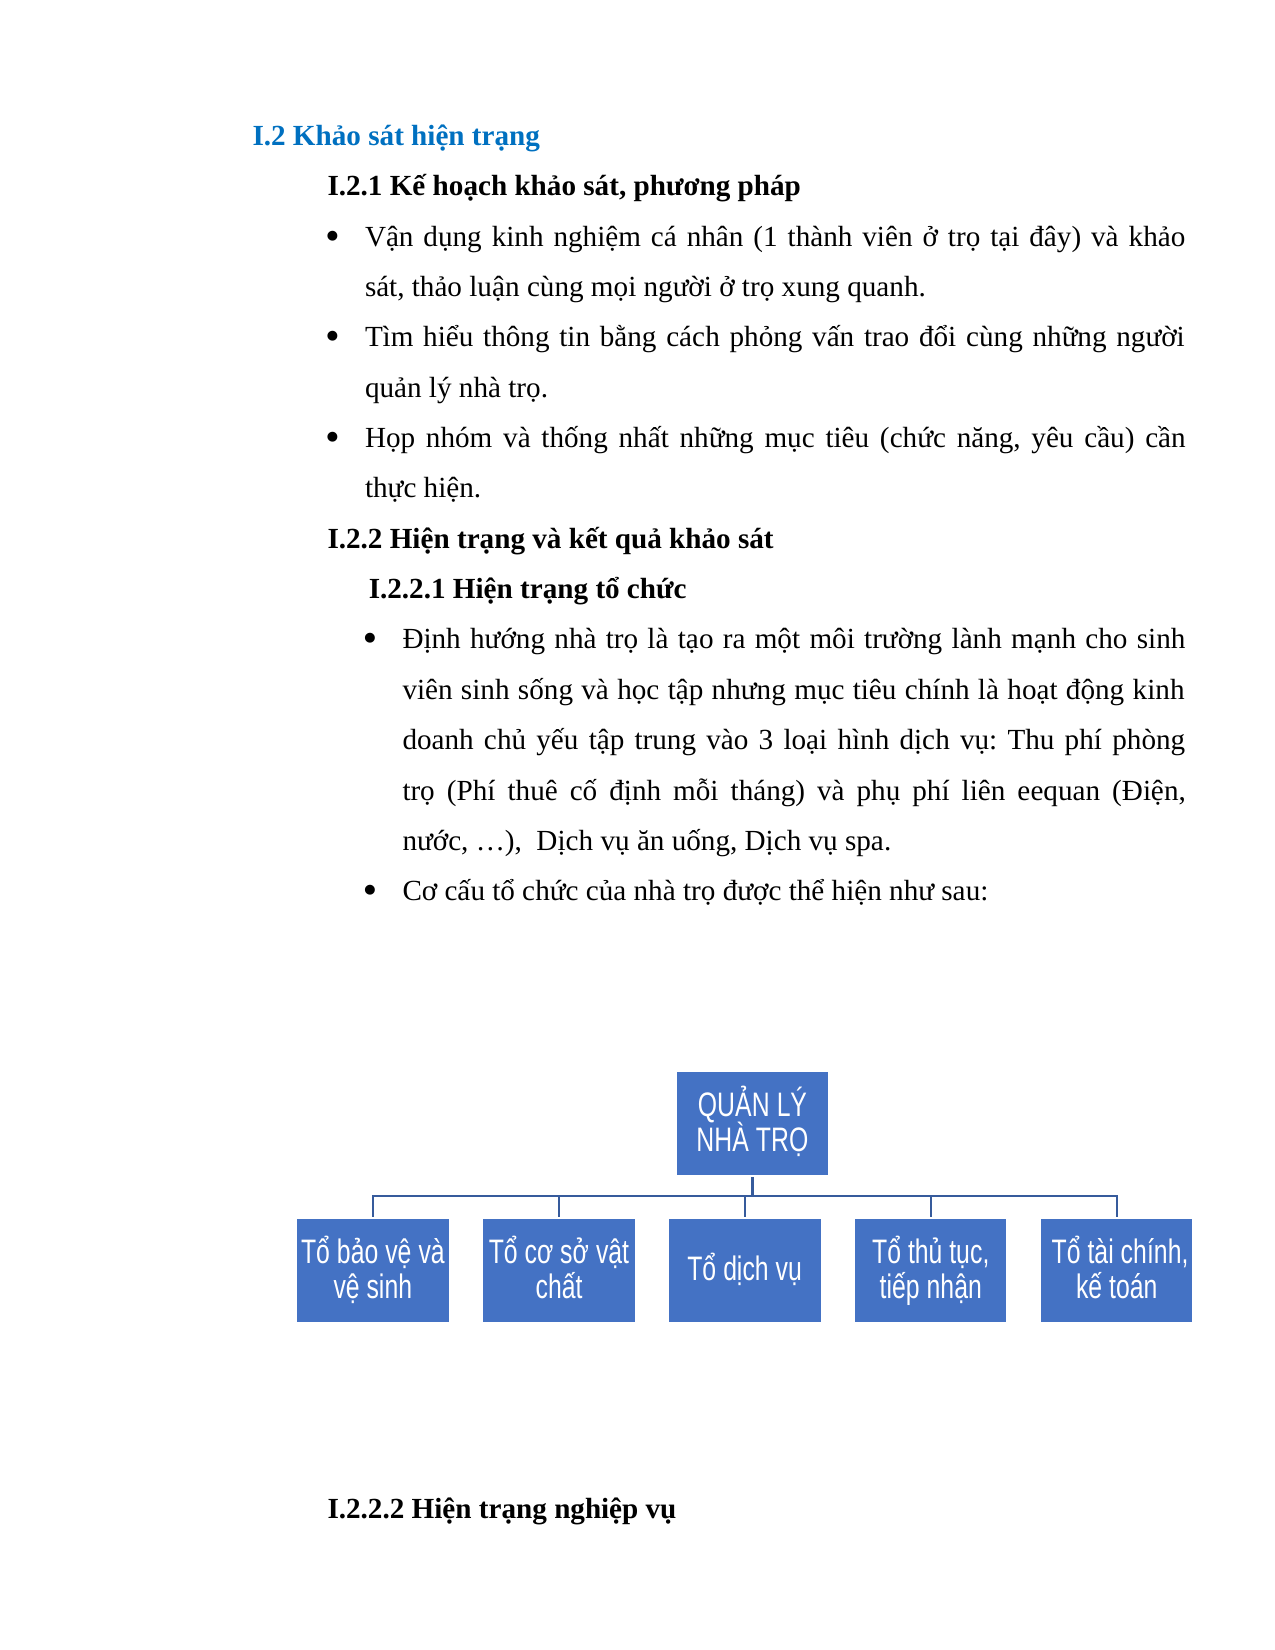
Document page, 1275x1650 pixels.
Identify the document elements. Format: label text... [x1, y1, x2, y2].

text I.2 Khảo sát hiện trạng [177, 118, 1186, 152]
list I.2.2.1 Hiện trạng tổ chức [368, 571, 1186, 605]
list I.2.2 Hiện trạng và kết quả khảo sát [327, 521, 1186, 554]
text I.2.1 Kế hoạch khảo sát, phương pháp [252, 168, 1186, 202]
list Cơ cấu tổ chức của nhà trọ được thể hiện như sau: [365, 873, 1186, 907]
list Vận dụng kinh nghiệm cá nhân (1 thành viên ở trọ tại đây) và khảo sát, thảo luận cùng mọi người ở trọ xung quanh. [327, 219, 1186, 303]
list Định hướng nhà trọ là tạo ra một môi trường lành mạnh cho sinh viên sinh sống và học tập nhưng mục tiêu chính là hoạt động kinh doanh chủ yếu tập trung vào 3 loại hình dịch vụ: Thu phí phòng trọ (Phí thuê cố định mỗi tháng) và phụ phí liên eequan (Điện, nước, …), Dịch vụ ăn uống, Dịch vụ spa. [365, 622, 1186, 856]
list Họp nhóm và thống nhất những mục tiêu (chức năng, yêu cầu) cần thực hiện. [327, 420, 1186, 504]
text I.2.2.2 Hiện trạng nghiệp vụ [252, 1492, 1186, 1525]
list Tìm hiểu thông tin bằng cách phỏng vấn trao đổi cùng những người quản lý nhà trọ. [327, 319, 1186, 403]
